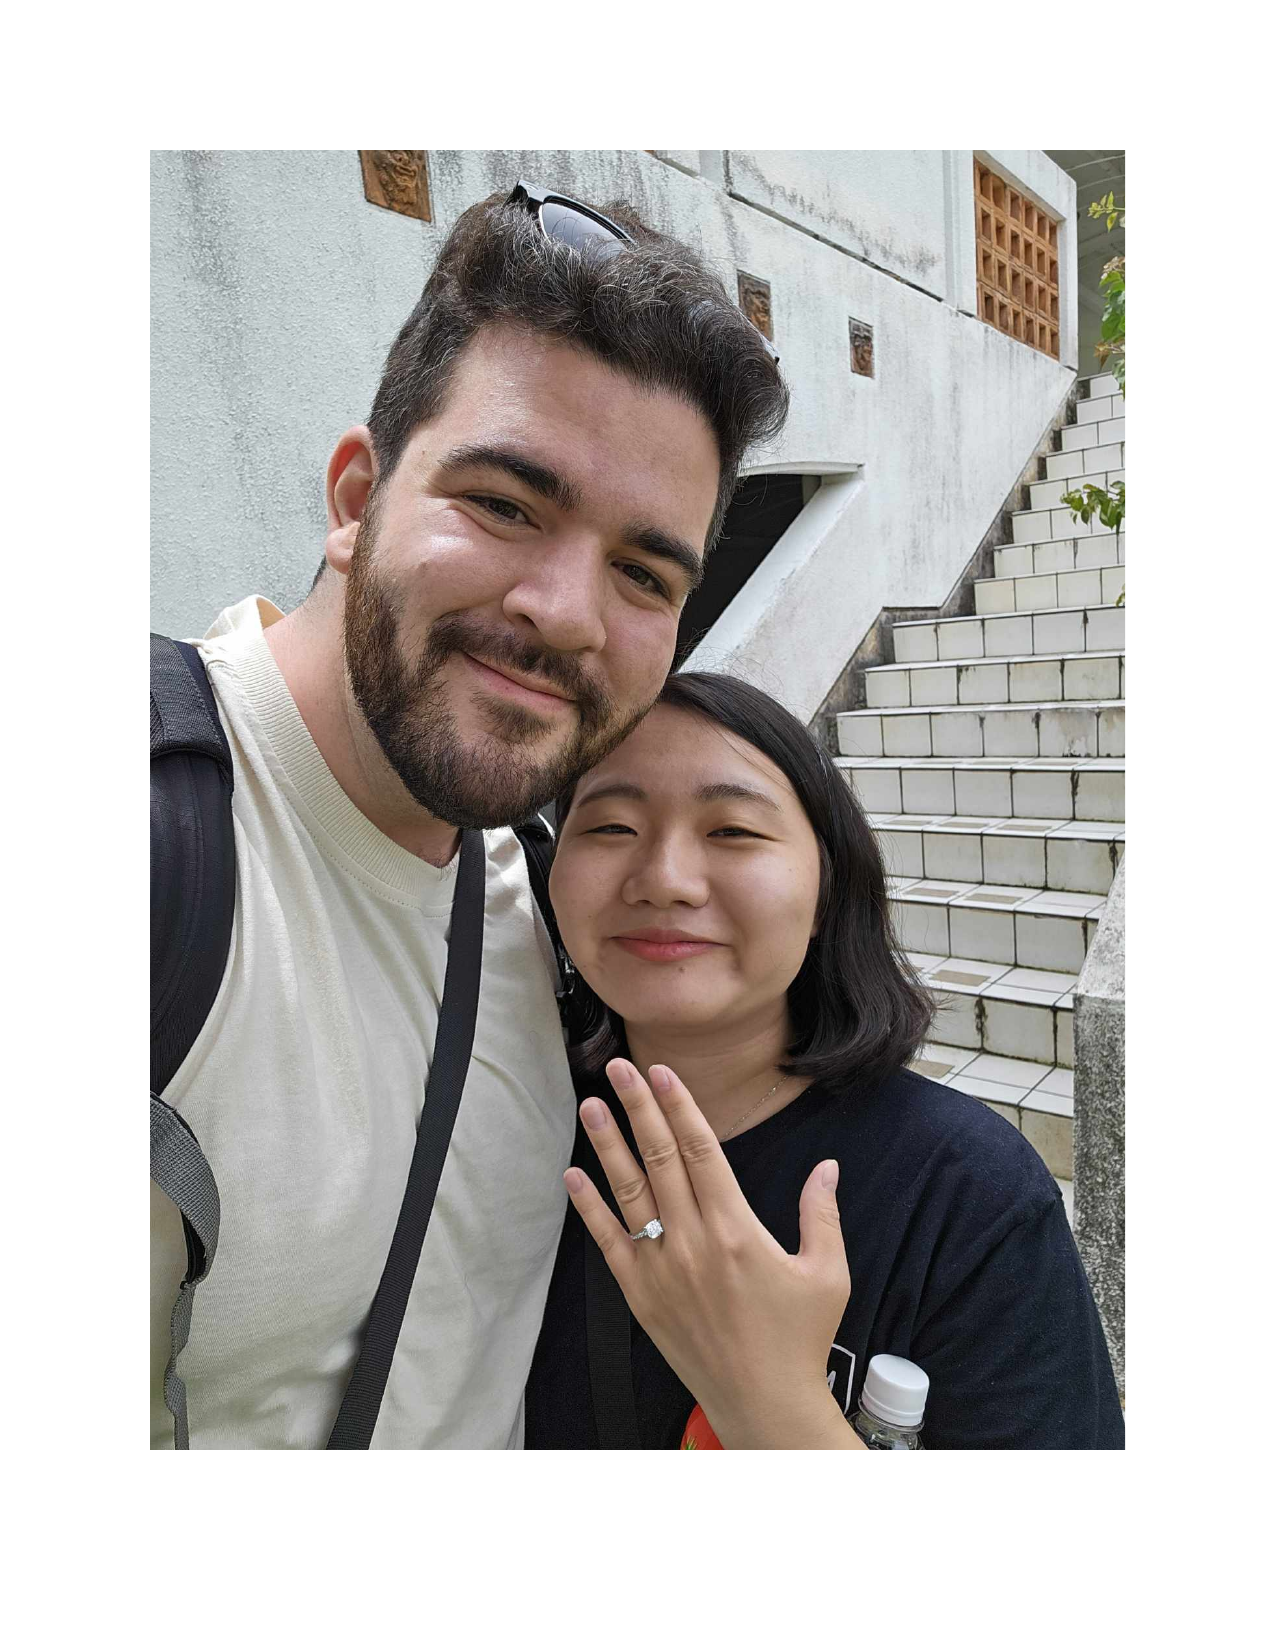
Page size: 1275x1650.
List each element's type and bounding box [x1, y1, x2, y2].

picture [150, 150, 1125, 1450]
